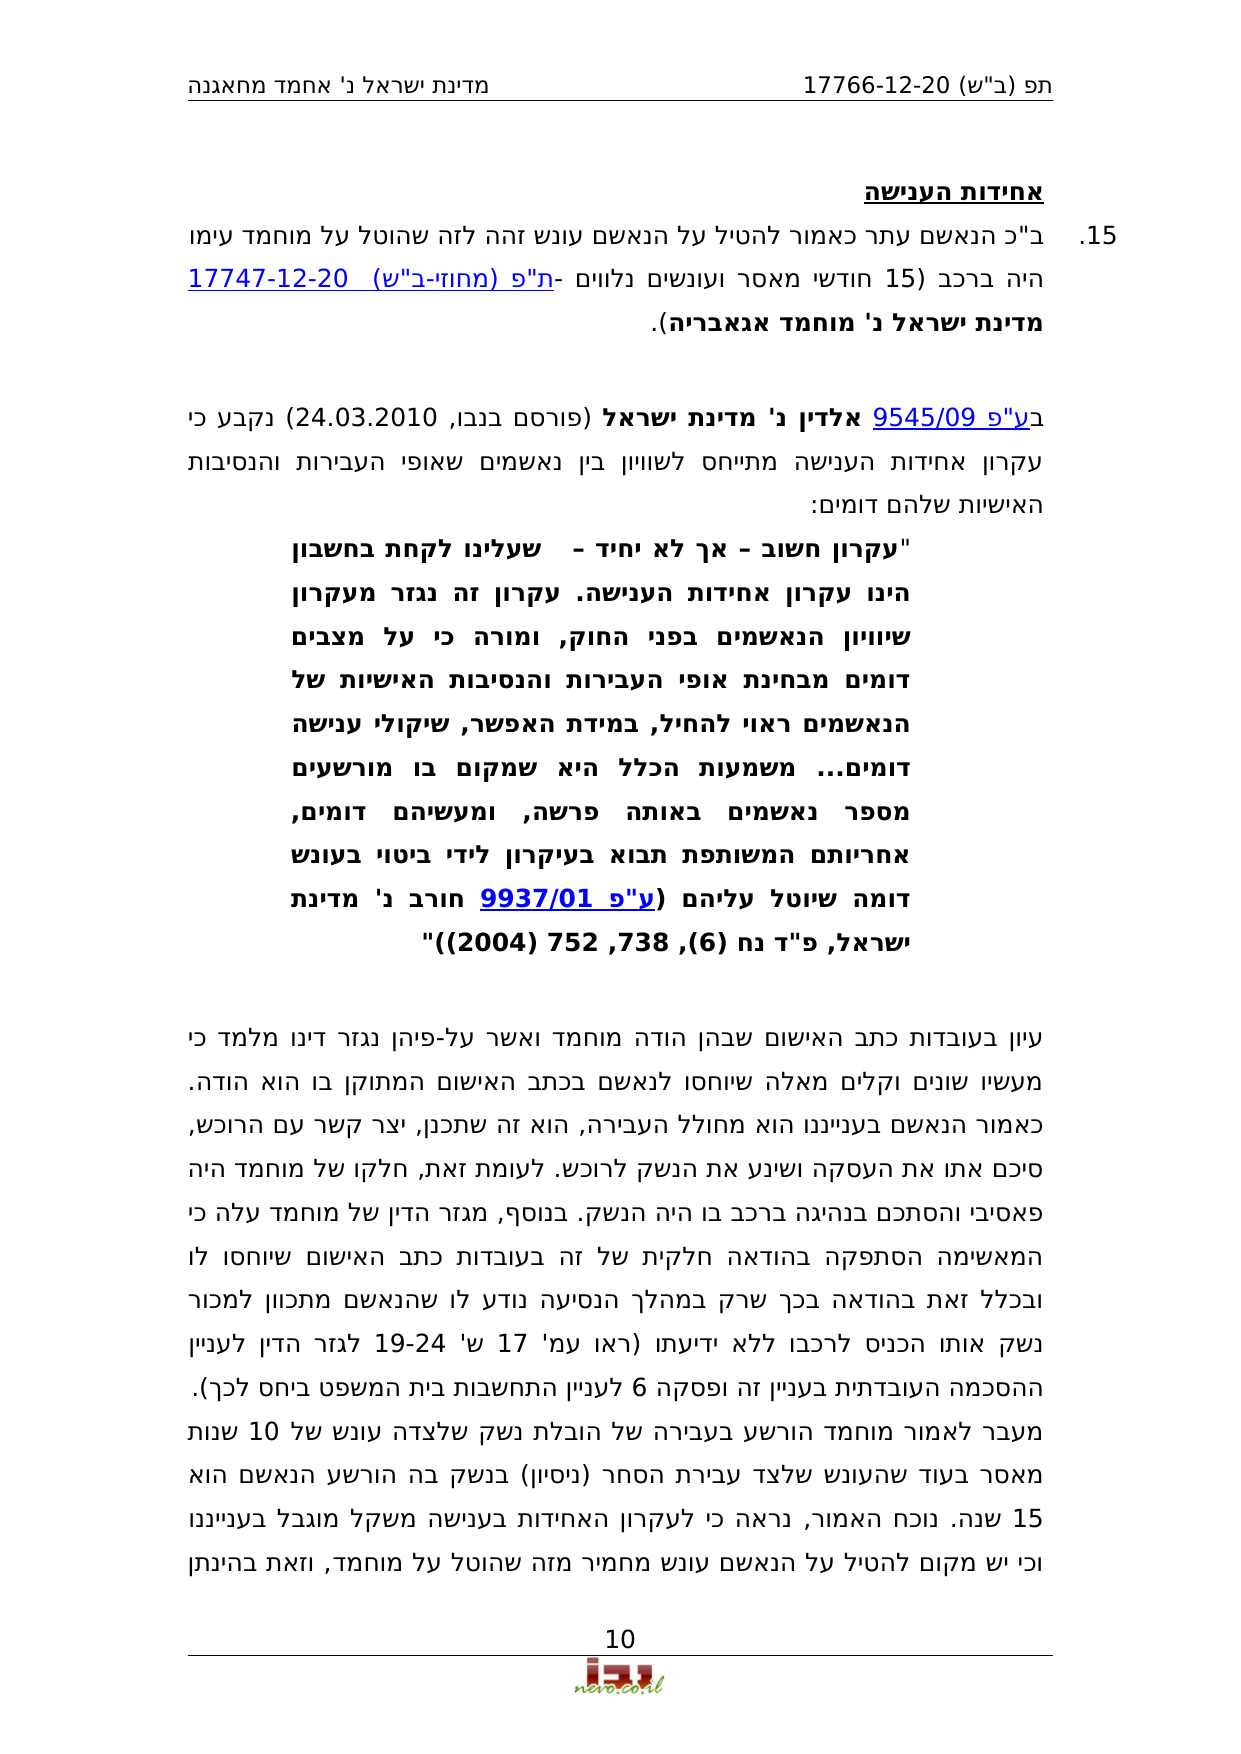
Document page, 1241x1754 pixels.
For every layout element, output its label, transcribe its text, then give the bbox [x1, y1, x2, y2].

text "עקרון חשוב – אך לא יחיד – שעלינו לקחת בחשבון הינו עקרון אחידות הענישה. עקרון זה נגזר מעקרון שיוויון הנאשמים בפני החוק, ומורה כי על מצבים דומים מבחינת אופי העבירות והנסיבות האישיות של הנאשמים ראוי להחיל, במידת האפשר, שיקולי ענישה דומים... משמעות הכלל היא שמקום בו מורשעים מספר נאשמים באותה פרשה, ומעשיהם דומים, אחריותם המשותפת תבוא בעיקרון לידי ביטוי בעונש דומה שיוטל עליהם (ע"פ 9937/01 חורב נ' מדינת ישראל, פ"ד נח (6), 738, 752 (2004))" [291, 534, 911, 957]
text אחידות הענישה [187, 177, 1119, 206]
text עיון בעובדות כתב האישום שבהן הודה מוחמד ואשר על-פיהן נגזר דינו מלמד כי מעשיו שונים וקלים מאלה שיוחסו לנאשם בכתב האישום המתוקן בו הוא הודה. כאמור הנאשם בענייננו הוא מחולל העבירה, הוא זה שתכנן, יצר קשר עם הרוכש, סיכם אתו את העסקה ושינע את הנשק לרוכש. לעומת זאת, חלקו של מוחמד היה פאסיבי והסתכם בנהיגה ברכב בו היה הנשק. בנוסף, מגזר הדין של מוחמד עלה כי המאשימה הסתפקה בהודאה חלקית של זה בעובדות כתב האישום שיוחסו לו ובכלל זאת בהודאה בכך שרק במהלך הנסיעה נודע לו שהנאשם מתכוון למכור נשק אותו הכניס לרכבו ללא ידיעתו (ראו עמ' 17 ש' 19-24 לגזר הדין לעניין ההסכמה העובדתית בעניין זה ופסקה 6 לעניין התחשבות בית המשפט ביחס לכך). [187, 1023, 1118, 1402]
text 15. ב"כ הנאשם עתר כאמור להטיל על הנאשם עונש זהה לזה שהוטל על מוחמד עימו היה ברכב (15 חודשי מאסר ועונשים נלווים -ת"פ (מחוזי-ב"ש) 17747-12-20 מדינת ישראל נ' מוחמד אגאבריה). [187, 221, 1118, 338]
picture [574, 1657, 666, 1695]
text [187, 1417, 1044, 1577]
text בע"פ 9545/09 אלדין נ' מדינת ישראל (פורסם בנבו, 24.03.2010) נקבע כי עקרון אחידות הענישה מתייחס לשוויון בין נאשמים שאופי העבירות והנסיבות האישיות שלהם דומים: [187, 403, 1044, 520]
